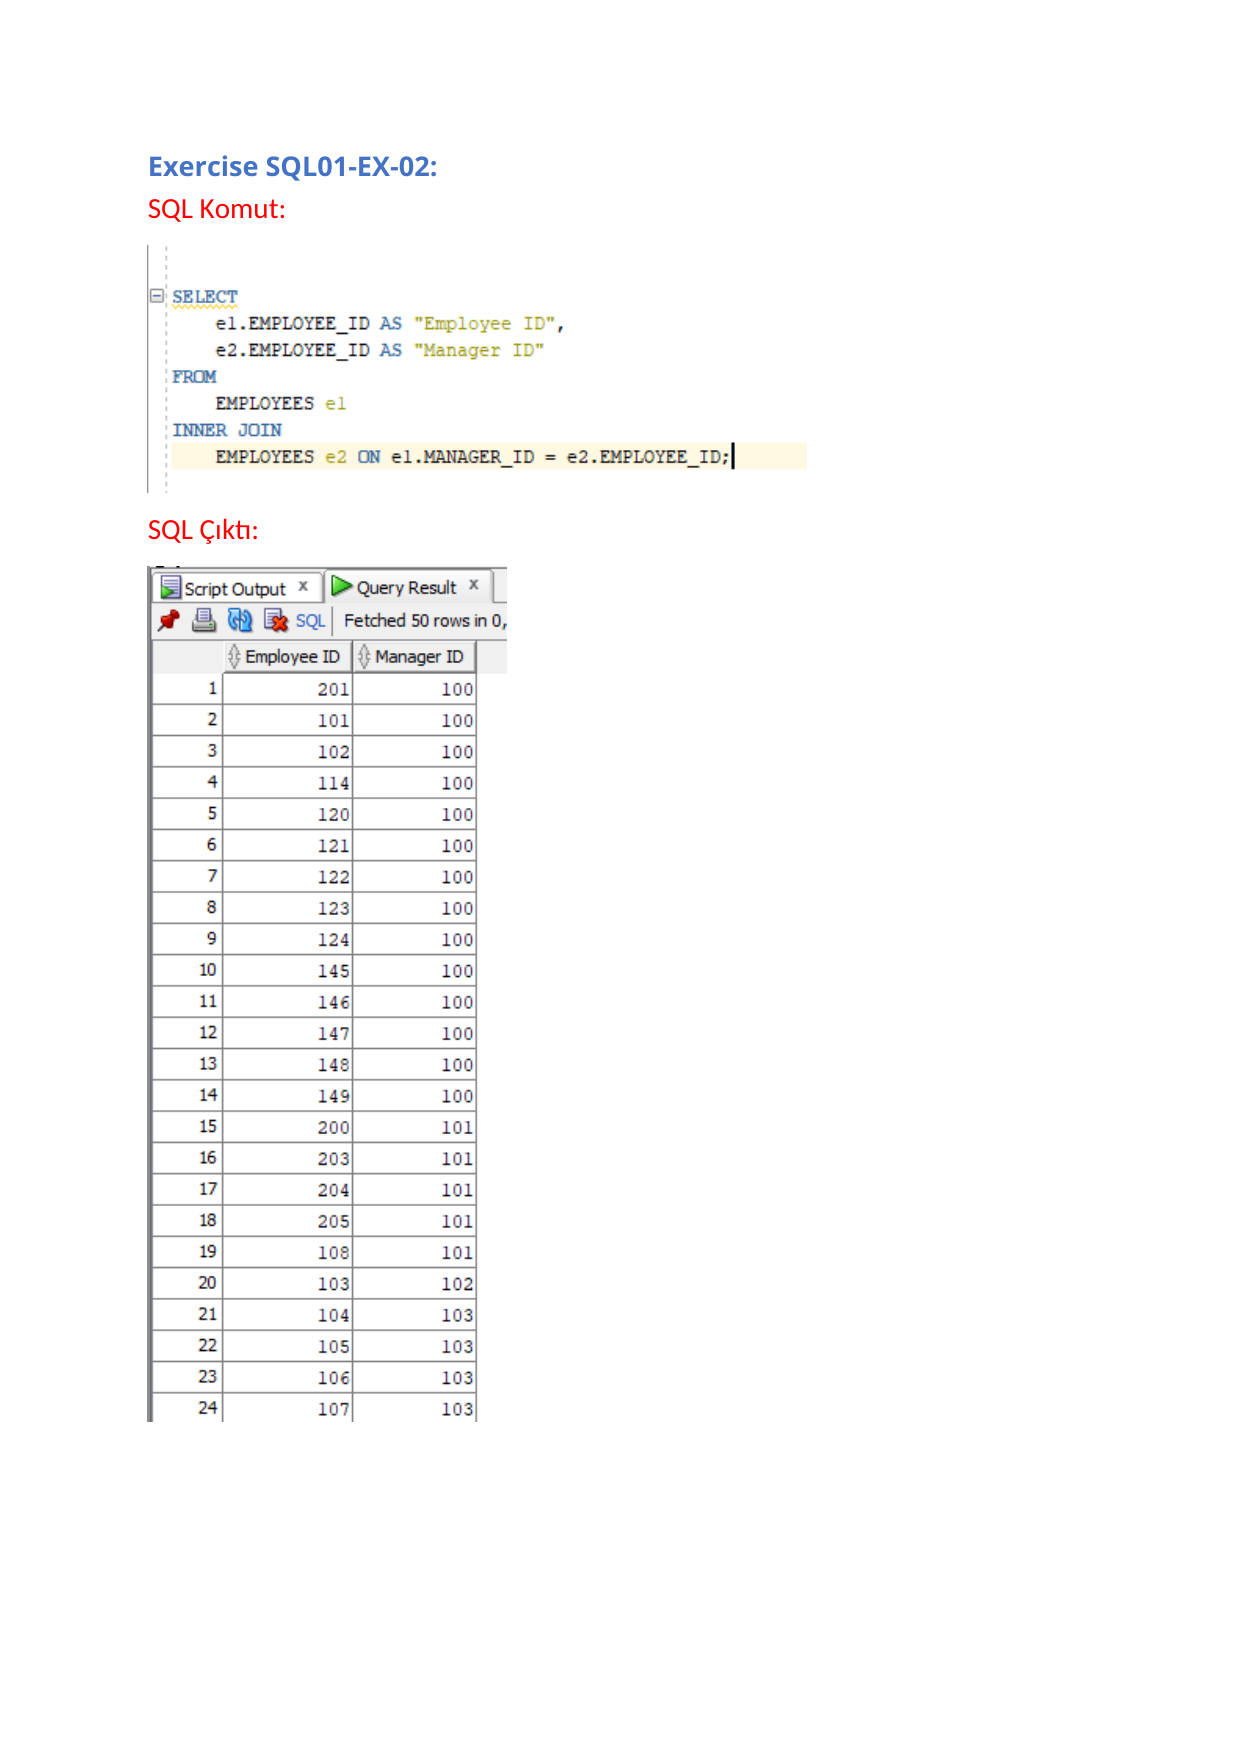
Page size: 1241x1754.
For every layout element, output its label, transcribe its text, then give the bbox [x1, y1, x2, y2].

text SQL Komut: [148, 190, 1093, 226]
text SQL Çıktı: [148, 511, 1093, 547]
picture [147, 566, 507, 1422]
picture [147, 245, 807, 493]
subtitle Exercise SQL01-EX-02: [148, 148, 1093, 184]
